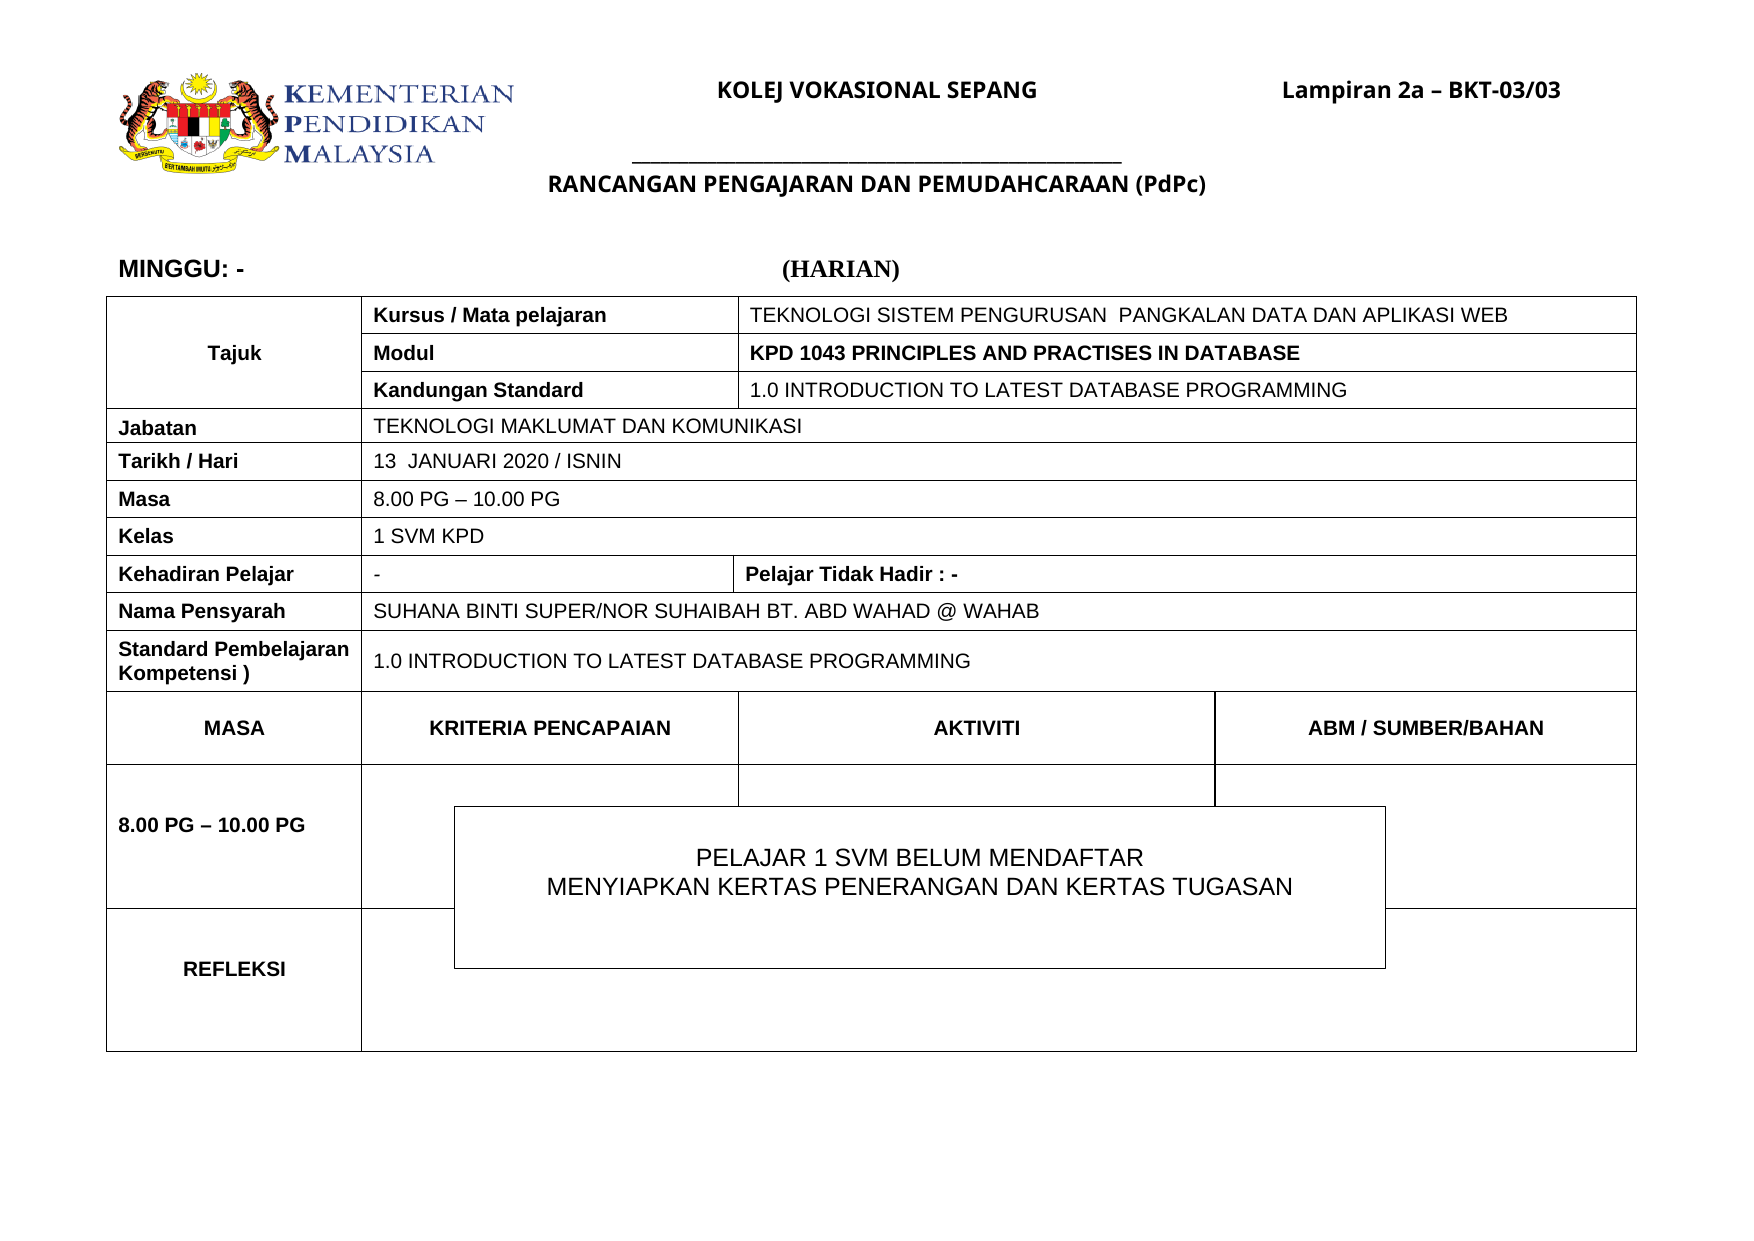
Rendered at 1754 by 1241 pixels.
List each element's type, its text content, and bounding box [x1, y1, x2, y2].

table_header Tajuk [107, 297, 361, 408]
table_header TEKNOLOGI SISTEM PENGURUSAN PANGKALAN DATA DAN APLIKASI WEB [739, 297, 1636, 333]
table_cell KRITERIA PENCAPAIAN [362, 692, 738, 764]
table_cell Jabatan [107, 409, 361, 442]
table_cell Standard Pembelajaran Kompetensi ) [107, 631, 361, 691]
table_cell SUHANA BINTI SUPER/NOR SUHAIBAH BT. ABD WAHAD @ WAHAB [362, 593, 1636, 629]
table_cell 1.0 INTRODUCTION TO LATEST DATABASE PROGRAMMING [362, 631, 1636, 691]
table_cell Kehadiran Pelajar [107, 556, 361, 592]
table_cell AKTIVITI [739, 692, 1214, 764]
table_cell Masa [107, 481, 361, 517]
text MINGGU: - (HARIAN) [118, 254, 1636, 283]
table_cell REFLEKSI [107, 909, 361, 1051]
table_cell [739, 765, 1214, 806]
picture [118, 73, 514, 174]
table_cell Tarikh / Hari [107, 443, 361, 479]
table_cell TEKNOLOGI MAKLUMAT DAN KOMUNIKASI [362, 409, 1636, 442]
table_cell Nama Pensyarah [107, 593, 361, 629]
table_cell Kandungan Standard [362, 372, 738, 408]
table_cell [362, 909, 1636, 1051]
table_cell [362, 765, 738, 907]
table_cell 1.0 INTRODUCTION TO LATEST DATABASE PROGRAMMING [739, 372, 1636, 408]
table_cell Modul [362, 334, 738, 371]
table_cell 8.00 PG – 10.00 PG [362, 481, 1636, 517]
table_cell KPD 1043 PRINCIPLES AND PRACTISES IN DATABASE [739, 334, 1636, 371]
table_cell MASA [107, 692, 361, 764]
table_cell Pelajar Tidak Hadir : - [734, 556, 1636, 592]
table_header Kursus / Mata pelajaran [362, 297, 738, 333]
table_cell 13 JANUARI 2020 / ISNIN [362, 443, 1636, 479]
table_cell [1216, 765, 1636, 907]
table_cell ABM / SUMBER/BAHAN [1216, 692, 1636, 764]
table_cell 1 SVM KPD [362, 518, 1636, 554]
table_cell 8.00 PG – 10.00 PG [107, 765, 361, 907]
table_cell - [362, 556, 733, 592]
table_cell Kelas [107, 518, 361, 554]
